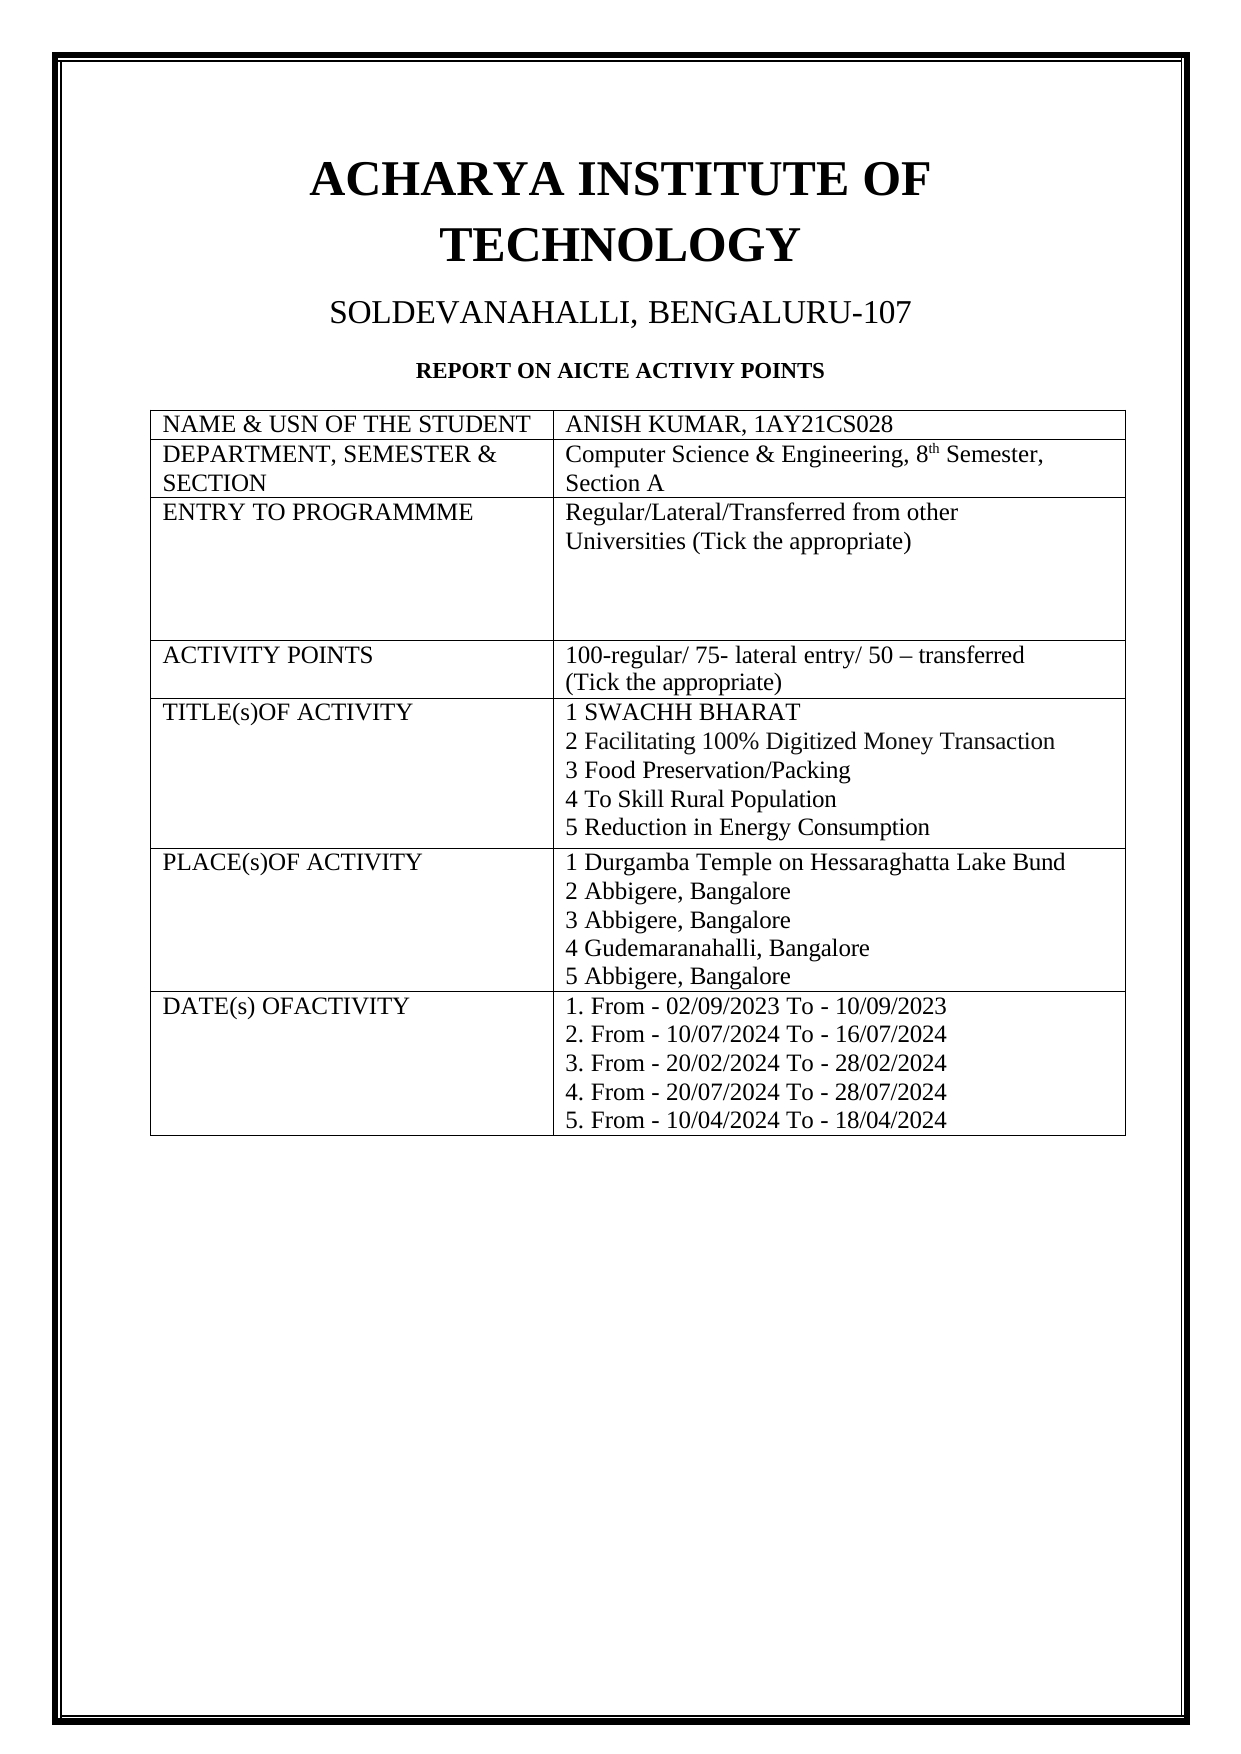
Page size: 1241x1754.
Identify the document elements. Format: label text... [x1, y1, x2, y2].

table_cell Regular/Lateral/Transferred from other Universities (Tick the appropriate) [554, 498, 1125, 640]
text REPORT ON AICTE ACTIVIY POINTS [148, 358, 1093, 384]
table_cell ENTRY TO PROGRAMMME [151, 498, 553, 640]
table_cell 100-regular/ 75- lateral entry/ 50 – transferred (Tick the appropriate) [554, 641, 1125, 697]
table_cell ACTIVITY POINTS [151, 641, 553, 697]
table_cell Durgamba Temple on Hessaraghatta Lake Bund Abbigere, Bangalore Abbigere, Bangalore Gudemaranahalli, Bangalore Abbigere, Bangalore [554, 849, 1125, 991]
text SOLDEVANAHALLI, BENGALURU-107 [155, 292, 1086, 331]
table_cell From - 02/09/2023 To - 10/09/2023 From - 10/07/2024 To - 16/07/2024 From - 20/02/2024 To - 28/02/2024 From - 20/07/2024 To - 28/07/2024 From - 10/04/2024 To - 18/04/2024 [554, 992, 1125, 1135]
table_header NAME & USN OF THE STUDENT [151, 411, 553, 439]
table_cell SWACHH BHARAT Facilitating 100% Digitized Money Transaction Food Preservation/Packing To Skill Rural Population Reduction in Energy Consumption [554, 699, 1125, 847]
text ACHARYA INSTITUTE OF TECHNOLOGY [309, 148, 931, 272]
table_header ANISH KUMAR, 1AY21CS028 [554, 411, 1125, 439]
table_cell DATE(s) OFACTIVITY [151, 992, 553, 1135]
table_cell TITLE(s)OF ACTIVITY [151, 699, 553, 847]
table_cell PLACE(s)OF ACTIVITY [151, 849, 553, 991]
table_cell DEPARTMENT, SEMESTER & SECTION [151, 440, 553, 497]
table_cell Computer Science & Engineering, 8th Semester, Section A [554, 440, 1125, 497]
